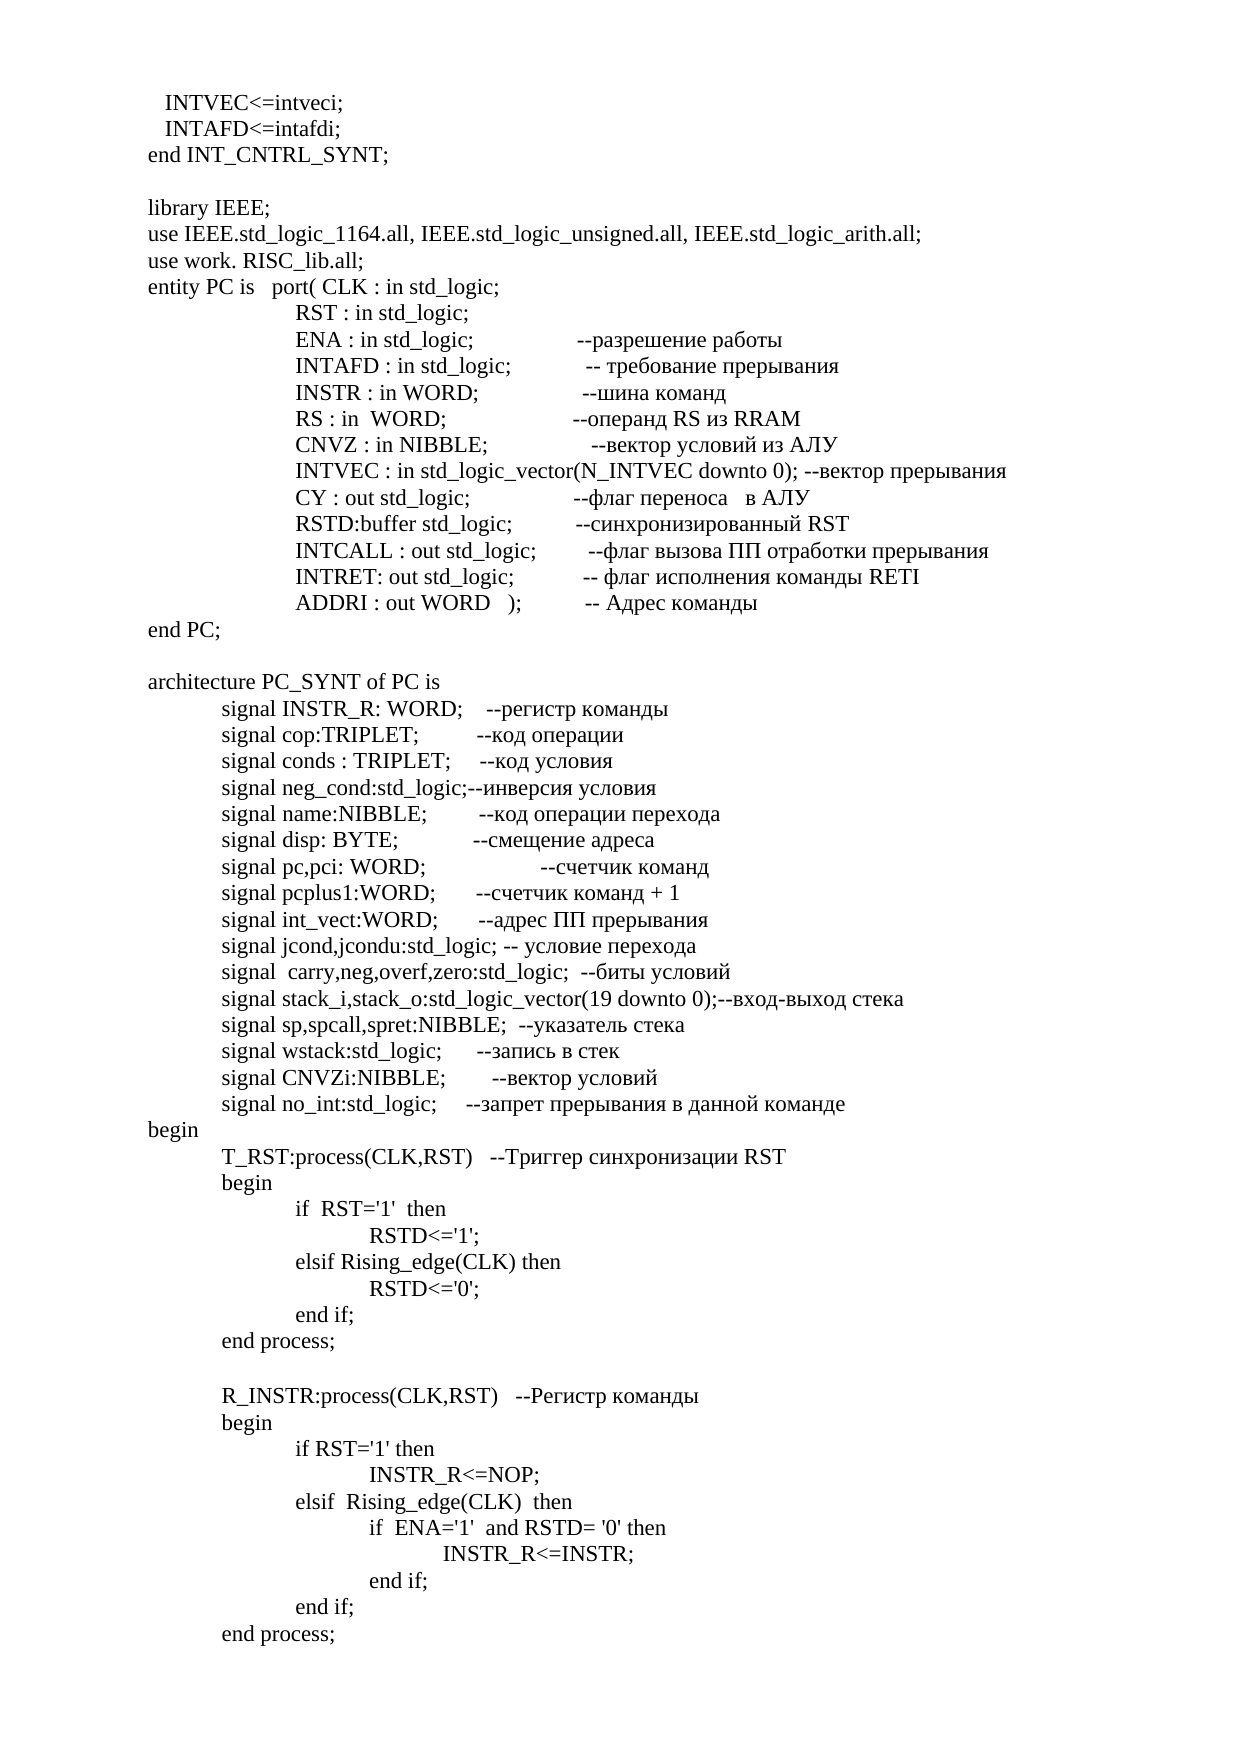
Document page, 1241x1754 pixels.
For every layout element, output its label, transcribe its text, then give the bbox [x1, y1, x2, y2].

text INTCALL : out std_logic; --флаг вызова ПП отработки прерывания [148, 537, 1152, 563]
text INSTR_R<=INSTR; [148, 1541, 1152, 1567]
text RST : in std_logic; [148, 299, 1152, 326]
text begin [148, 1116, 1152, 1143]
text INSTR : in WORD; --шина команд [148, 378, 1152, 405]
text end process; [148, 1327, 1152, 1354]
text CY : out std_logic; --флаг переноса в АЛУ [148, 484, 1152, 510]
text entity PC is port( CLK : in std_logic; [148, 273, 1152, 299]
text end if; [148, 1301, 1152, 1327]
text end if; [148, 1567, 1152, 1593]
text signal jcond,jcondu:std_logic; -- условие перехода [148, 932, 1152, 958]
text R_INSTR:process(CLK,RST) --Регистр команды [148, 1382, 1152, 1409]
text signal name:NIBBLE; --код операции перехода [148, 800, 1152, 827]
text use IEEE.std_logic_1164.all, IEEE.std_logic_unsigned.all, IEEE.std_logic_arith.all; [148, 220, 1152, 247]
text end if; [148, 1593, 1152, 1619]
text signal wstack:std_logic; --запись в стек [148, 1037, 1152, 1064]
text signal conds : TRIPLET; --код условия [148, 747, 1152, 774]
text if RST='1' then [148, 1196, 1152, 1222]
text CNVZ : in NIBBLE; --вектор условий из АЛУ [148, 431, 1152, 458]
text use work. RISC_lib.all; [148, 247, 1152, 273]
text signal cop:TRIPLET; --код операции [148, 721, 1152, 747]
text RS : in WORD; --операнд RS из RRAM [148, 405, 1152, 431]
text signal INSTR_R: WORD; --регистр команды [148, 695, 1152, 721]
text ENA : in std_logic; --разрешение работы [148, 326, 1152, 352]
text begin [148, 1409, 1152, 1435]
text INTRET: out std_logic; -- флаг исполнения команды RETI [148, 563, 1152, 589]
text elsif Rising_edge(CLK) then [148, 1248, 1152, 1274]
text signal no_int:std_logic; --запрет прерывания в данной команде [148, 1090, 1152, 1116]
text library IEEE; [148, 194, 1152, 220]
text signal stack_i,stack_o:std_logic_vector(19 downto 0);--вход-выход стека [148, 985, 1152, 1011]
text end INT_CNTRL_SYNT; [148, 141, 1152, 168]
text ADDRI : out WORD ); -- Адрес команды [148, 589, 1152, 616]
text signal carry,neg,overf,zero:std_logic; --биты условий [148, 958, 1152, 985]
text RSTD<='1'; [148, 1222, 1152, 1248]
text signal disp: BYTE; --смещение адреса [148, 827, 1152, 853]
text begin [148, 1169, 1152, 1196]
text if RST='1' then [148, 1435, 1152, 1461]
text signal neg_cond:std_logic;--инверсия условия [148, 774, 1152, 800]
text INSTR_R<=NOP; [148, 1461, 1152, 1488]
text INTVEC : in std_logic_vector(N_INTVEC downto 0); --вектор прерывания [148, 458, 1152, 484]
text elsif Rising_edge(CLK) then [148, 1488, 1152, 1514]
text end process; [148, 1619, 1152, 1646]
text architecture PC_SYNT of PC is [148, 668, 1152, 695]
text end PC; [148, 616, 1152, 642]
text signal int_vect:WORD; --адрес ПП прерывания [148, 906, 1152, 932]
text INTAFD : in std_logic; -- требование прерывания [148, 352, 1152, 378]
text signal pc,pci: WORD; --счетчик команд [148, 853, 1152, 879]
text RSTD<='0'; [148, 1274, 1152, 1301]
text signal pcplus1:WORD; --счетчик команд + 1 [148, 879, 1152, 906]
text signal sp,spcall,spret:NIBBLE; --указатель стека [148, 1011, 1152, 1037]
text T_RST:process(CLK,RST) --Триггер синхронизации RST [148, 1143, 1152, 1169]
text RSTD:buffer std_logic; --синхронизированный RST [148, 510, 1152, 537]
text signal CNVZi:NIBBLE; --вектор условий [148, 1064, 1152, 1090]
text INTVEC<=intveci; [148, 89, 1152, 115]
text INTAFD<=intafdi; [148, 115, 1152, 141]
text if ENA='1' and RSTD= '0' then [148, 1514, 1152, 1541]
